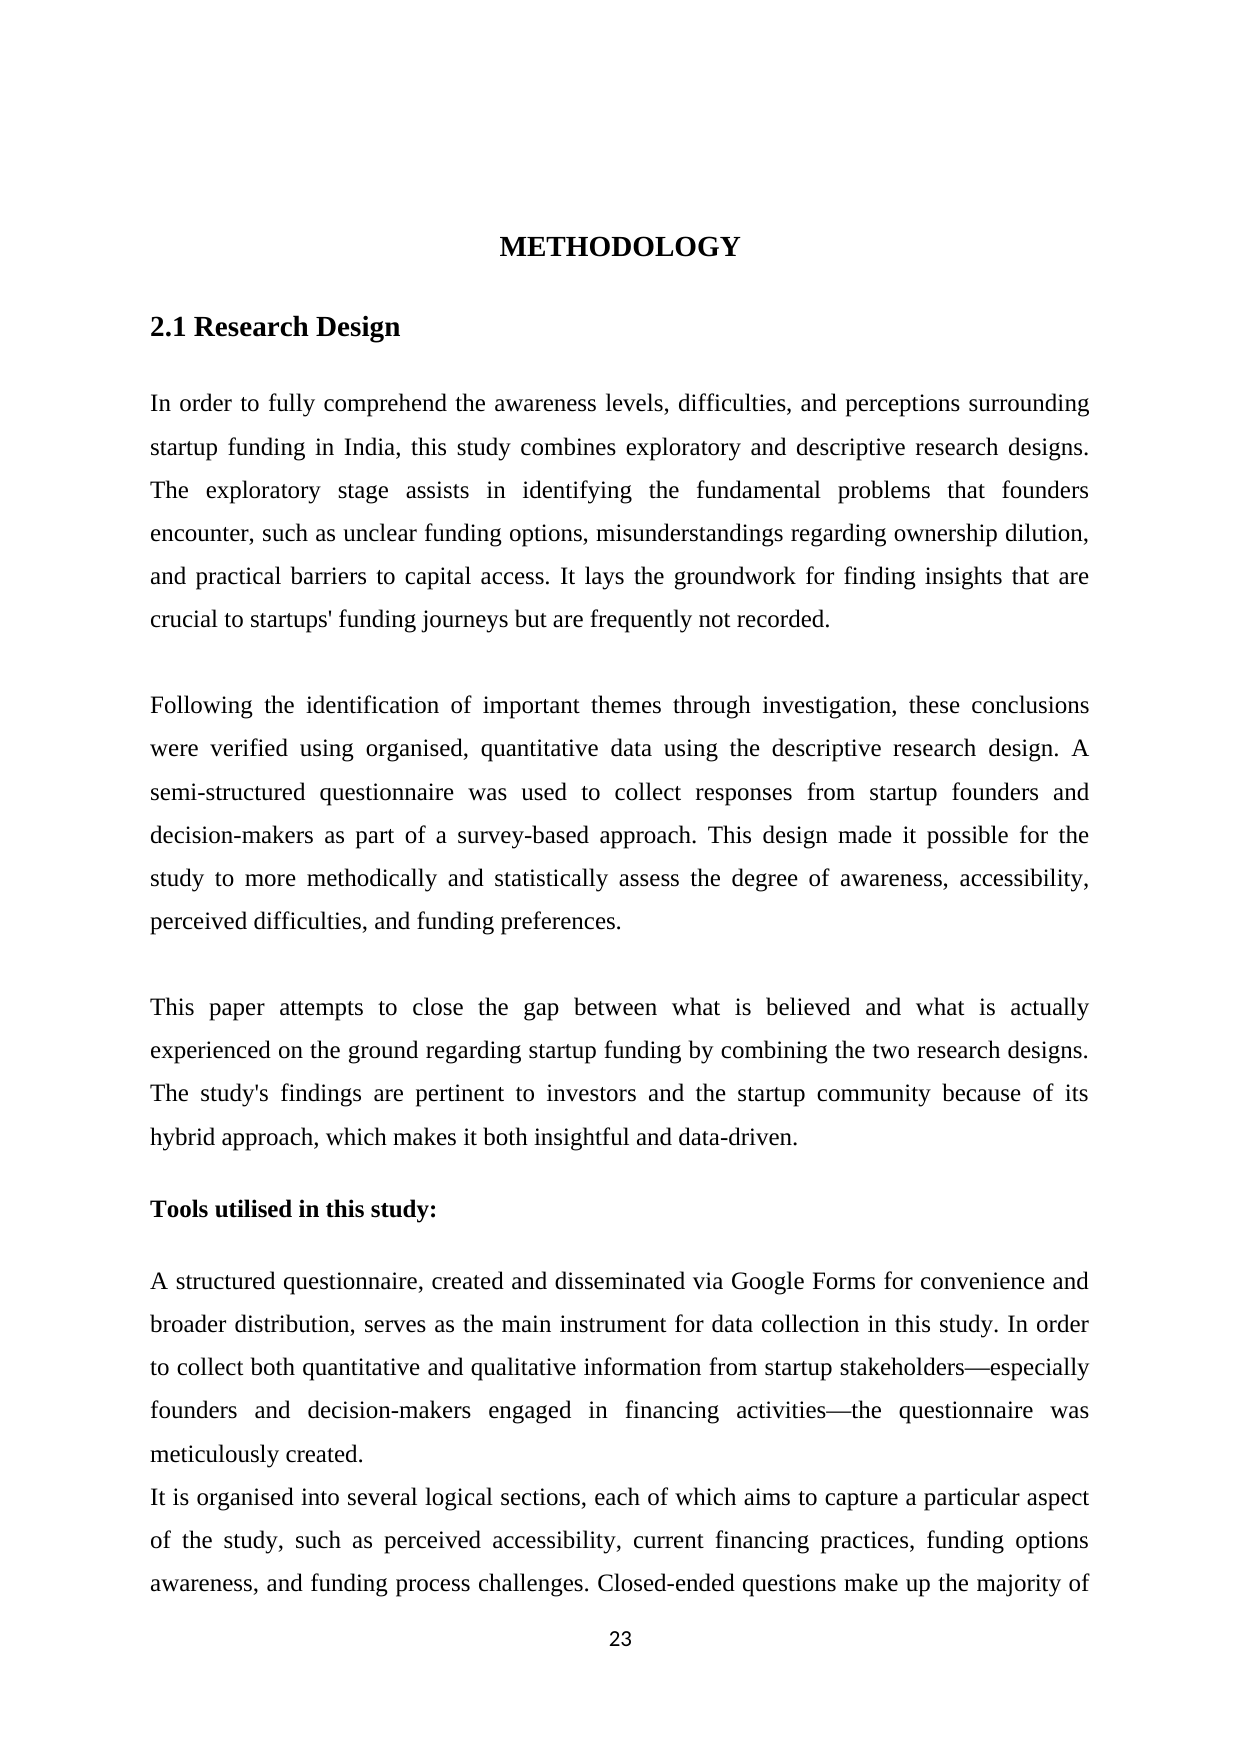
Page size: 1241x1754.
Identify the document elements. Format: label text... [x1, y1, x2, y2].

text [150, 1482, 1090, 1597]
text Following the identification of important themes through investigation, these conclusions were verified using organised, quantitative data using the descriptive research design. A semi-structured questionnaire was used to collect responses from startup founders and decision-makers as part of a survey-based approach. This design made it possible for the study to more methodically and statistically assess the degree of awareness, accessibility, perceived difficulties, and funding preferences. [150, 690, 1090, 935]
text A structured questionnaire, created and disseminated via Google Forms for convenience and broader distribution, serves as the main instrument for data collection in this study. In order to collect both quantitative and qualitative information from startup stakeholders—especially founders and decision-makers engaged in financing activities—the questionnaire was meticulously created. [150, 1266, 1090, 1467]
text METHODOLOGY [150, 229, 1090, 263]
text In order to fully comprehend the awareness levels, difficulties, and perceptions surrounding startup funding in India, this study combines exploratory and descriptive research designs. The exploratory stage assists in identifying the fundamental problems that founders encounter, such as unclear funding options, misunderstandings regarding ownership dilution, and practical barriers to capital access. It lays the groundwork for finding insights that are crucial to startups' funding journeys but are frequently not recorded. [150, 388, 1090, 633]
text Tools utilised in this study: [150, 1194, 1090, 1223]
text 2.1 Research Design [150, 309, 1090, 342]
text This paper attempts to close the gap between what is believed and what is actually experienced on the ground regarding startup funding by combining the two research designs. The study's findings are pertinent to investors and the startup community because of its hybrid approach, which makes it both insightful and data-driven. [150, 992, 1090, 1150]
